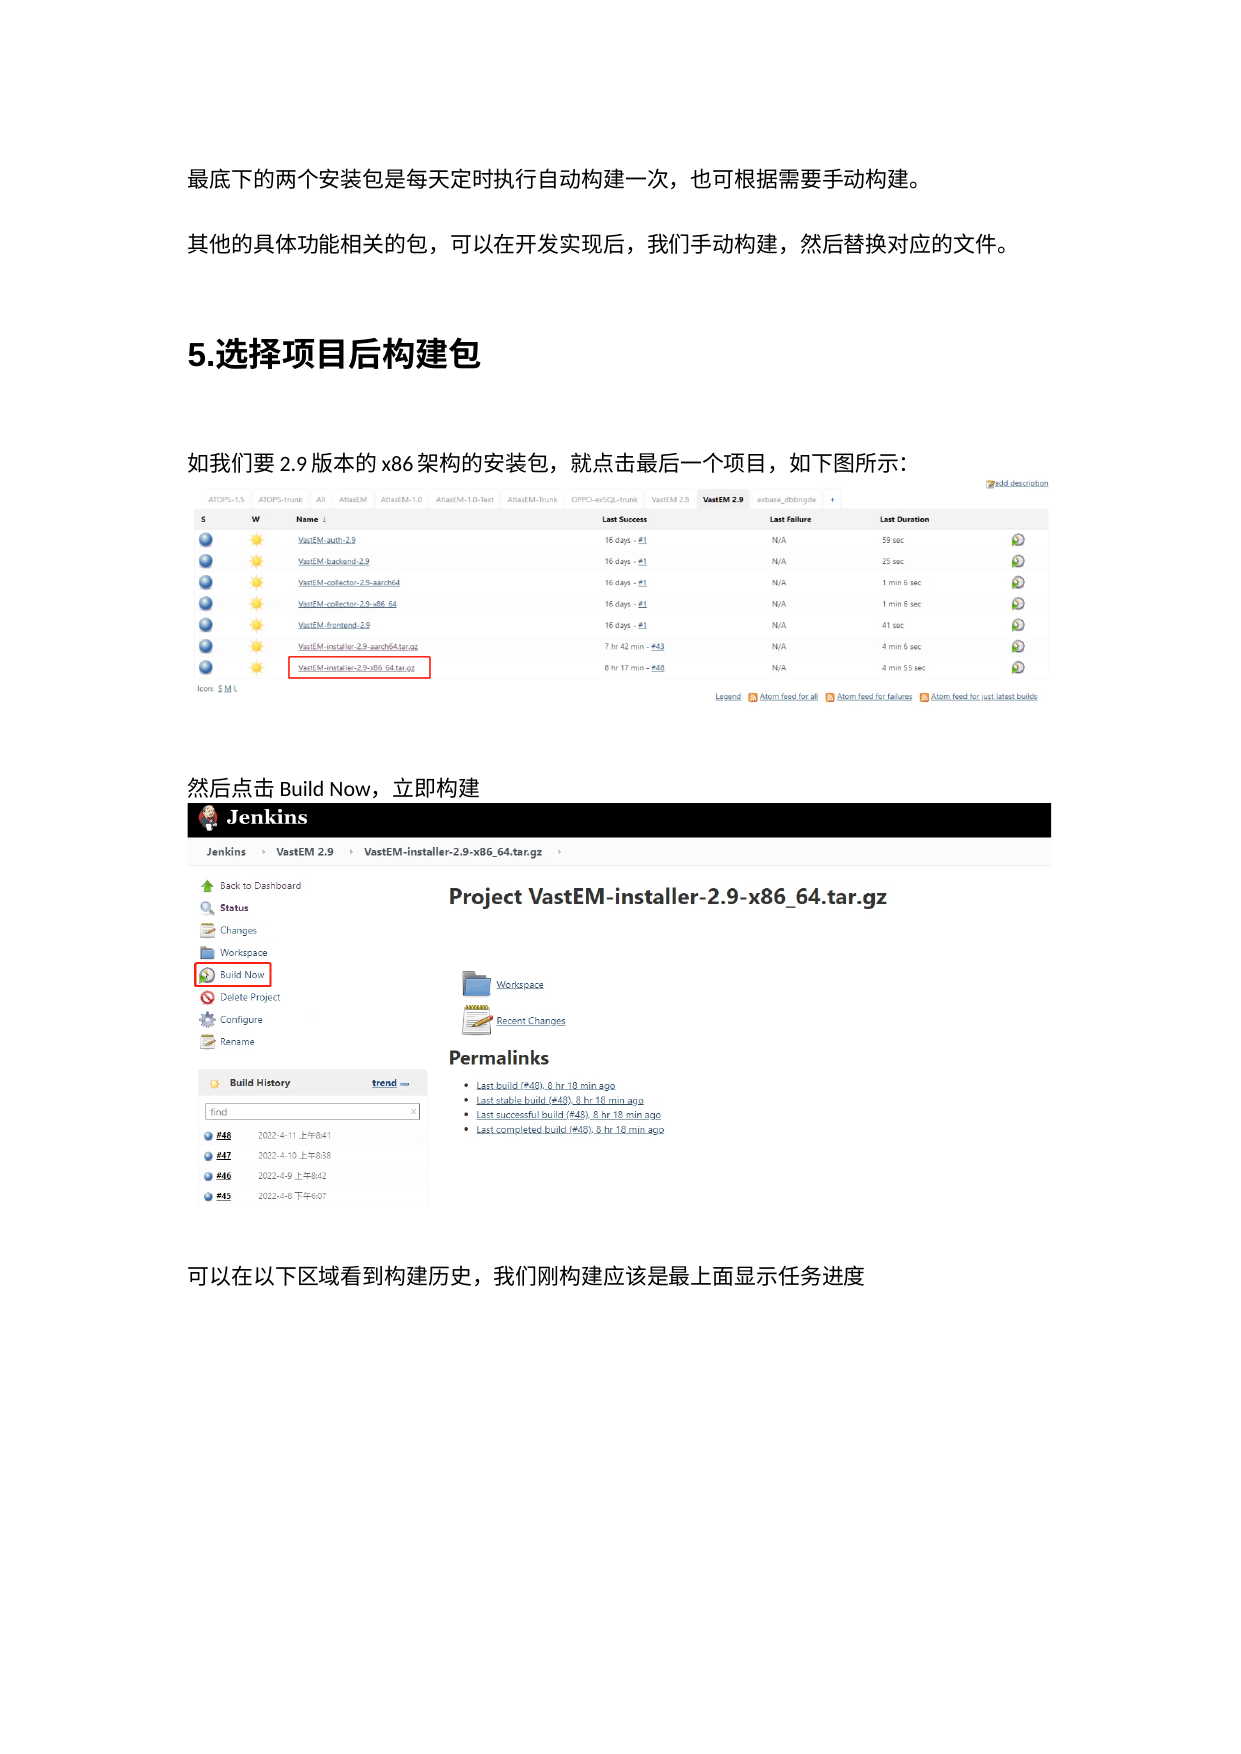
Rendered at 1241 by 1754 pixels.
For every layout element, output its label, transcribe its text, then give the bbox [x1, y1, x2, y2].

text 然后点击Build Now，立即构建 [187, 771, 1053, 803]
text 如我们要2.9版本的x86架构的安装包，就点击最后一个项目，如下图所示： [187, 446, 1053, 478]
text 最底下的两个安装包是每天定时执行自动构建一次，也可根据需要手动构建。 [187, 162, 1053, 194]
text 其他的具体功能相关的包，可以在开发实现后，我们手动构建，然后替换对应的文件。 [187, 227, 1053, 259]
text 可以在以下区域看到构建历史，我们刚构建应该是最上面显示任务进度 [187, 1258, 1053, 1291]
subtitle 5.选择项目后构建包 [187, 319, 1053, 384]
picture [187, 803, 1052, 1207]
picture [187, 478, 1051, 711]
